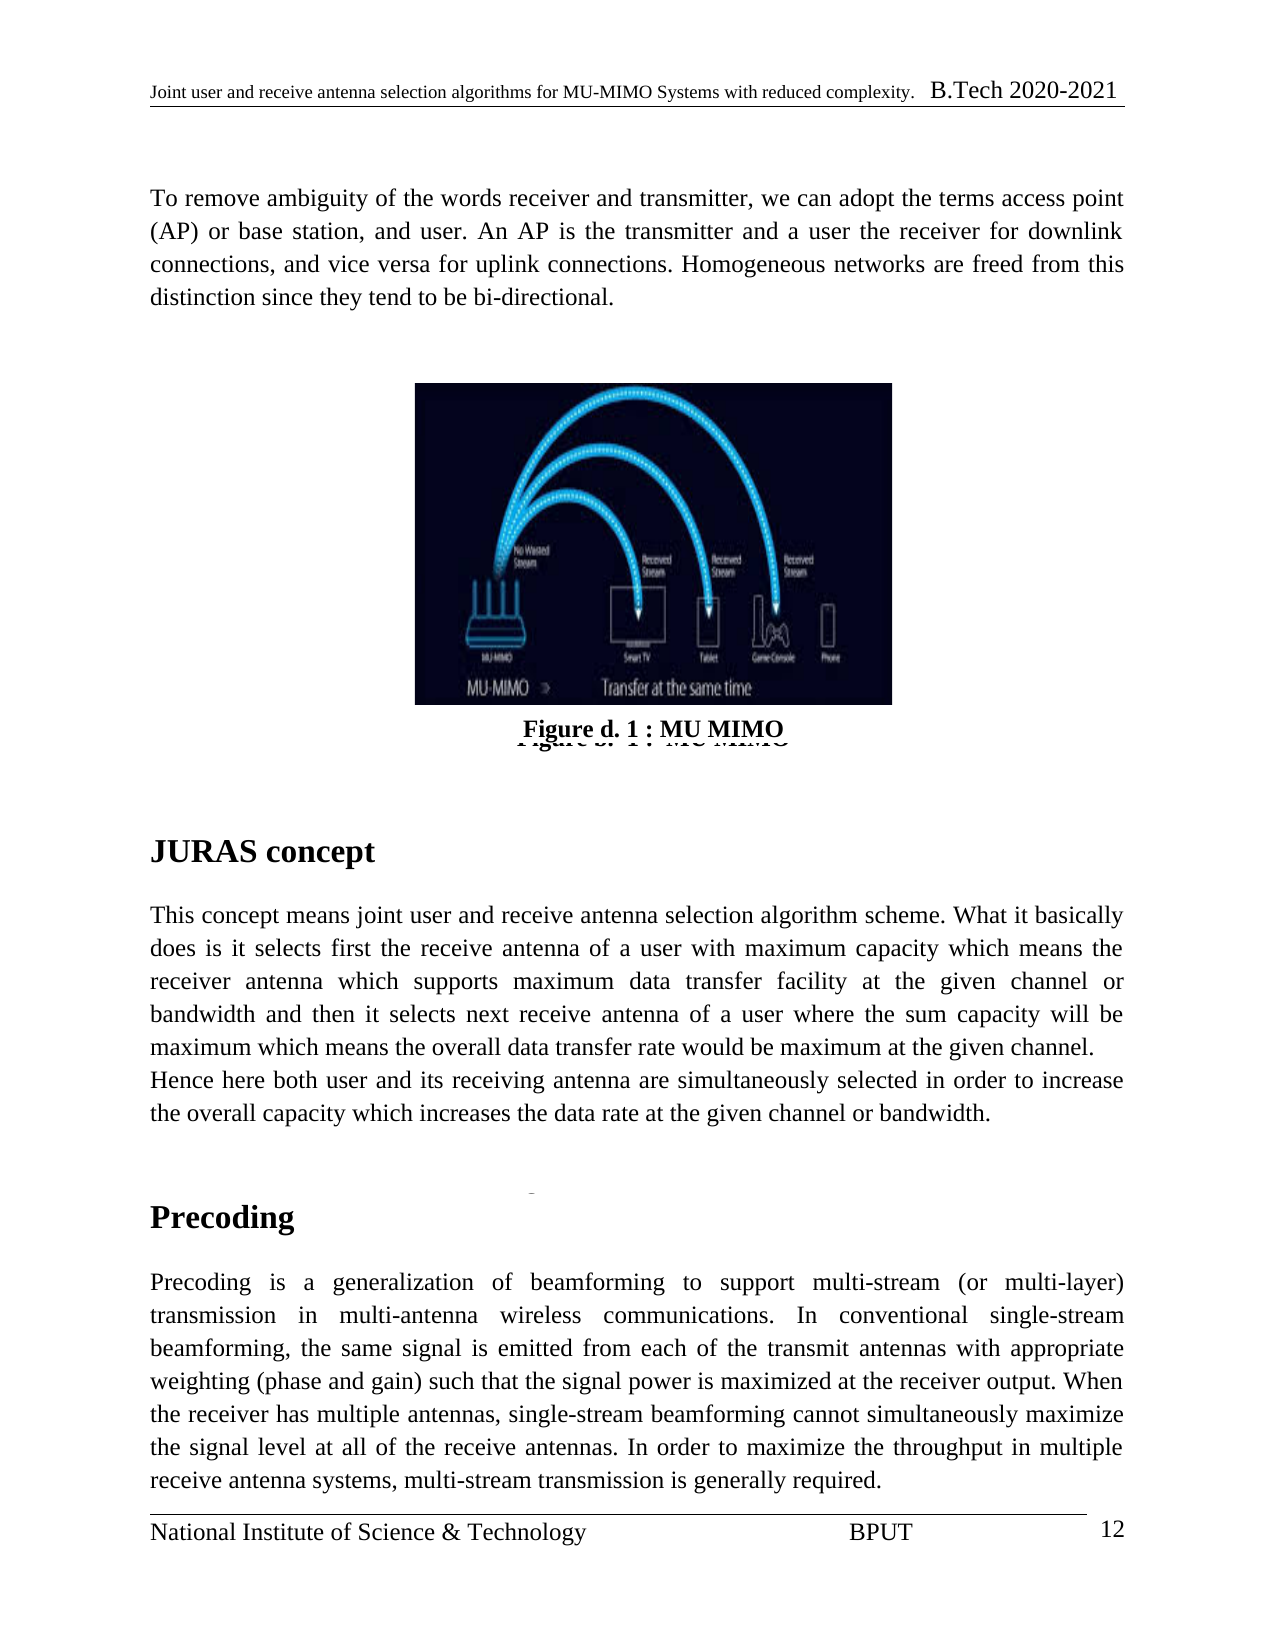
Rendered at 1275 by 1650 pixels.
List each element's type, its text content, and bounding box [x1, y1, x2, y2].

subtitle JURAS concept [150, 831, 1125, 869]
text Precoding is a generalization of beamforming to support multi-stream (or multi-layer) transmission in multi-antenna wireless communications. In conventional single-stream beamforming, the same signal is emitted from each of the transmit antennas with appropriate weighting (phase and gain) such that the signal power is maximized at the receiver output. When the receiver has multiple antennas, single-stream beamforming cannot simultaneously maximize the signal level at all of the receive antennas. In order to maximize the throughput in multiple receive antenna systems, multi-stream transmission is generally required. [150, 1267, 1125, 1494]
picture [414, 383, 893, 705]
text Hence here both user and its receiving antenna are simultaneously selected in order to increase the overall capacity which increases the data rate at the given channel or bandwidth. [150, 1065, 1125, 1127]
text This concept means joint user and receive antenna selection algorithm scheme. What it basically does is it selects first the receive antenna of a user with maximum capacity which means the receiver antenna which supports maximum data transfer facility at the given channel or bandwidth and then it selects next receive antenna of a user where the sum capacity will be maximum which means the overall data transfer rate would be maximum at the given channel. [150, 900, 1125, 1061]
subtitle Precoding [150, 1131, 1125, 1236]
text To remove ambiguity of the words receiver and transmitter, we can adopt the terms access point (AP) or base station, and user. An AP is the transmitter and a user the receiver for downlink connections, and vice versa for uplink connections. Homogeneous networks are freed from this distinction since they tend to be bi-directional. [150, 183, 1125, 311]
